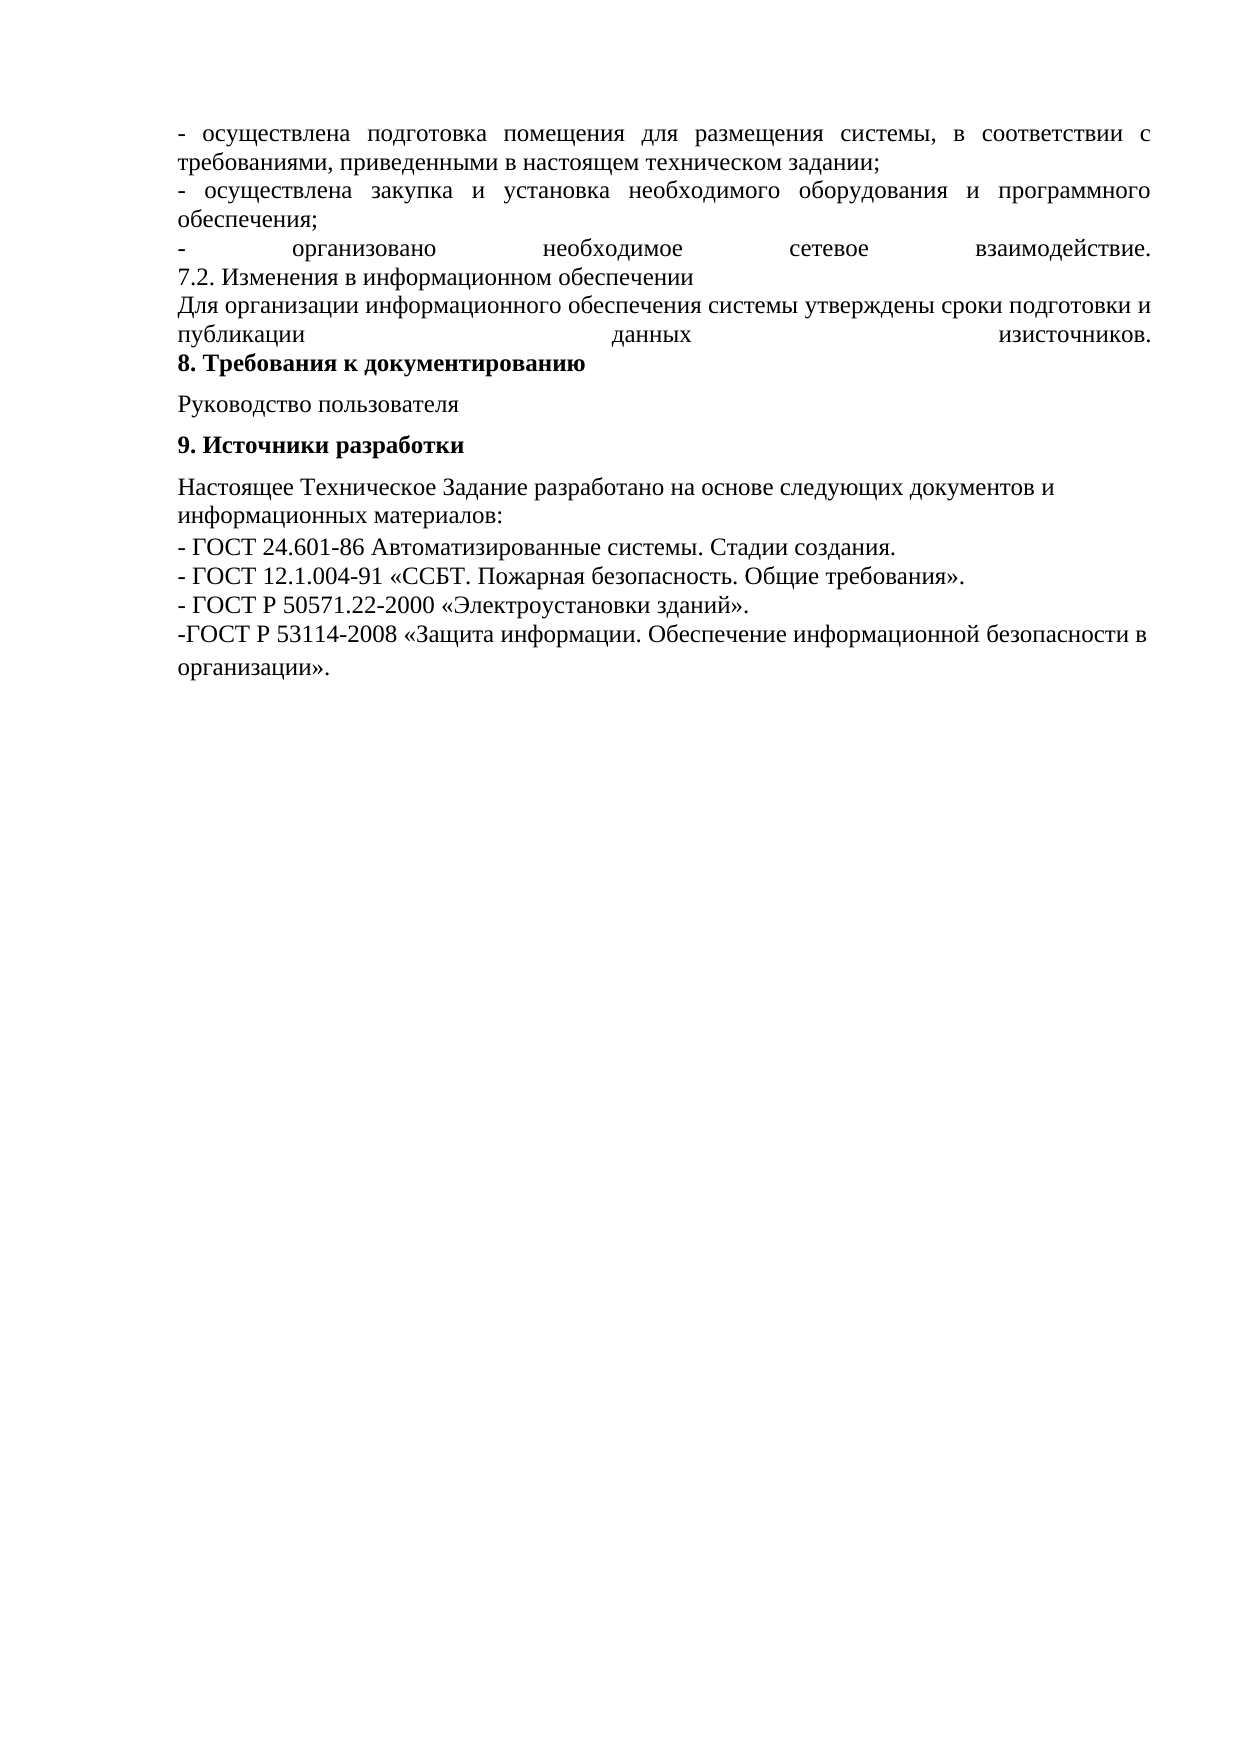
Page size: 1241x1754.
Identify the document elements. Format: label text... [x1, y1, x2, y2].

text - ГОСТ 24.601-86 Автоматизированные системы. Стадии создания. [177, 532, 1152, 561]
text - организовано необходимое сетевое взаимодействие. 7.2. Изменения в информационном обеспечении [177, 233, 1152, 291]
text Руководство пользователя [177, 389, 1152, 418]
text - ГОСТ Р 50571.22-2000 «Электроустановки зданий». [177, 590, 1152, 619]
text - осуществлена подготовка помещения для размещения системы, в соответствии с требованиями, приведенными в настоящем техническом задании; [177, 118, 1152, 176]
text Настоящее Техническое Задание разработано на основе следующих документов и информационных материалов: [177, 472, 1152, 529]
text Для организации информационного обеспечения системы утверждены сроки подготовки и публикации данных изисточников. 8. Требования к документированию [177, 291, 1152, 377]
text -ГОСТ Р 53114-2008 «Защита информации. Обеспечение информационной безопасности в организации». [177, 619, 1152, 681]
text 9. Источники разработки [177, 431, 1152, 459]
text - ГОСТ 12.1.004-91 «ССБТ. Пожарная безопасность. Общие требования». [177, 561, 1152, 590]
text - осуществлена закупка и установка необходимого оборудования и программного обеспечения; [177, 176, 1152, 233]
